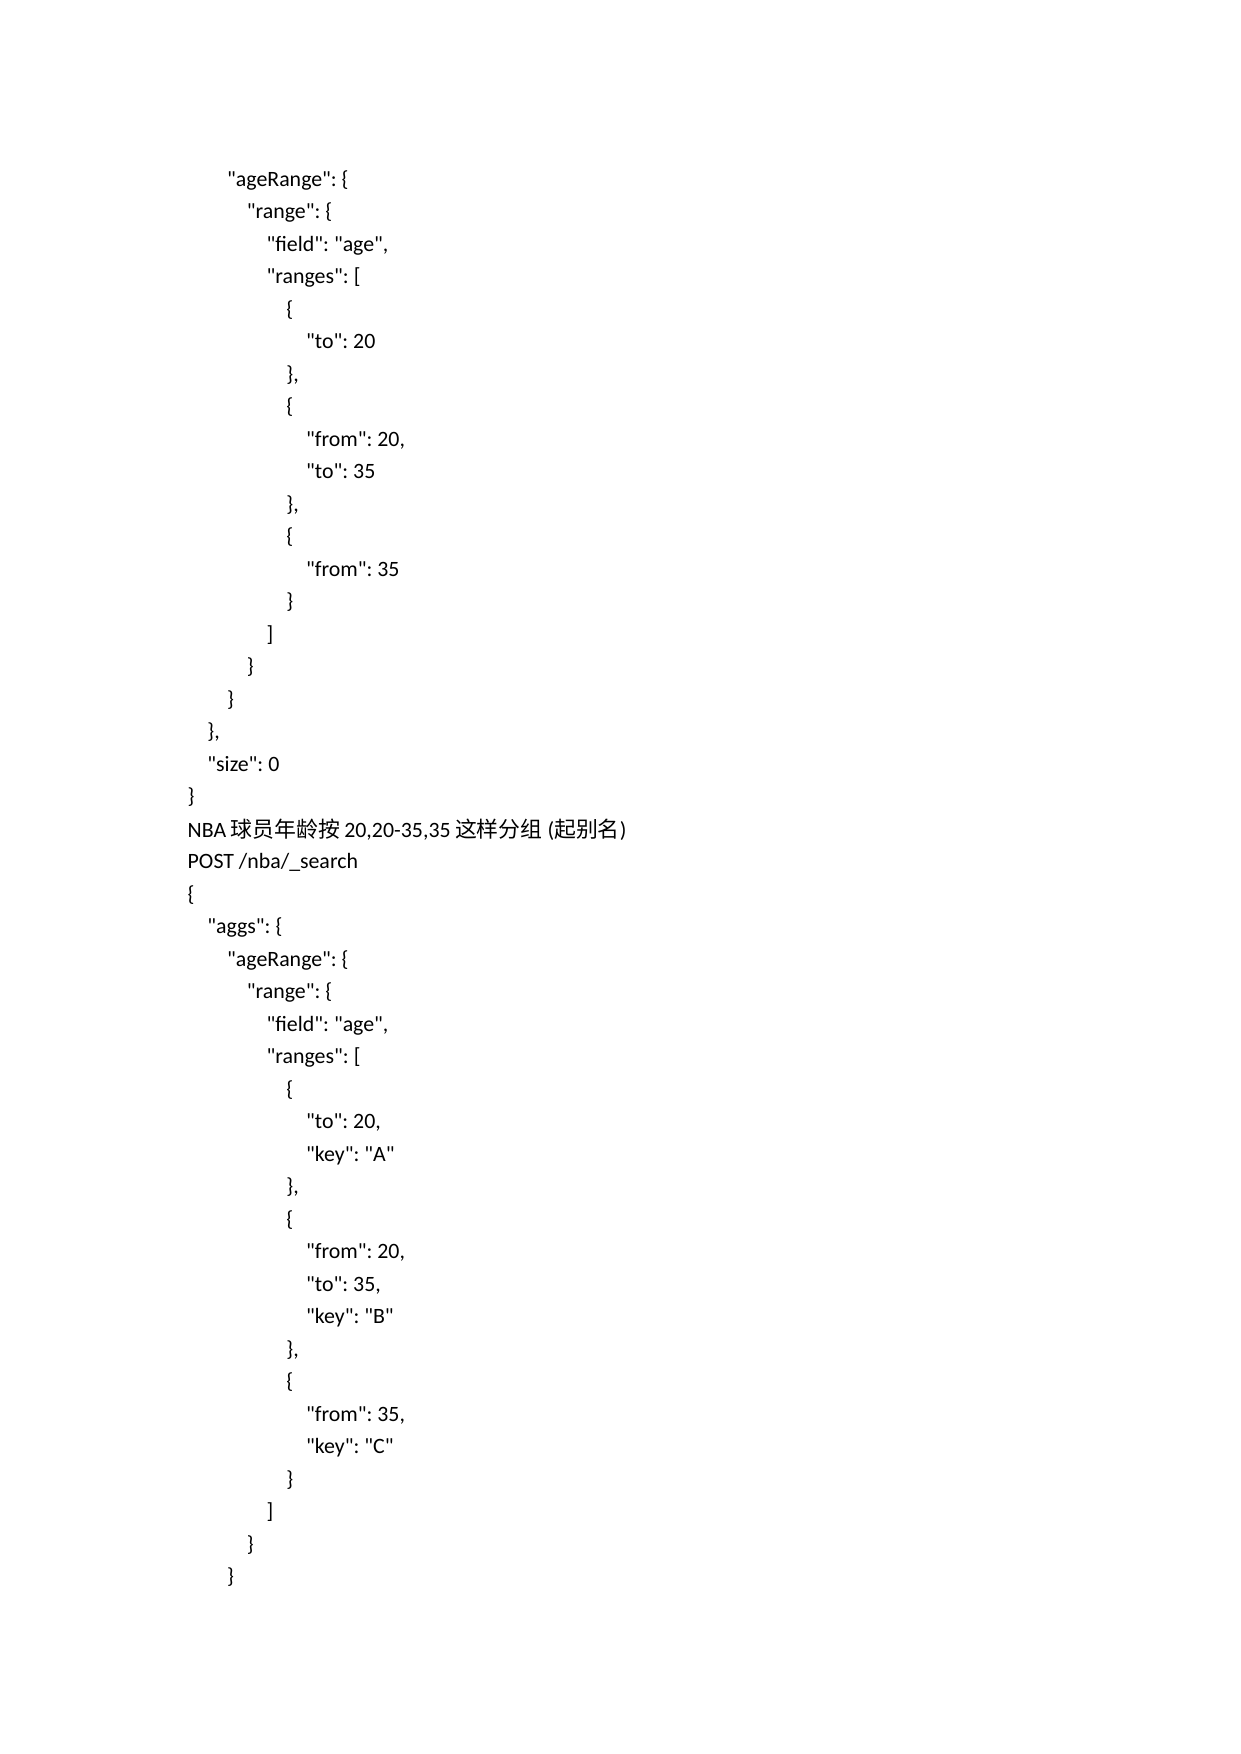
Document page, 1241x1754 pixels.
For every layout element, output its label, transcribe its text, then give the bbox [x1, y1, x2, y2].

text "field": "age", [187, 227, 1053, 259]
text { [187, 1202, 1053, 1234]
text "ranges": [ [187, 1039, 1053, 1072]
text } [187, 682, 1053, 714]
text { [187, 1072, 1053, 1104]
text { [187, 1364, 1053, 1397]
text ] [187, 617, 1053, 649]
text NBA球员年龄按20,20-35,35这样分组 (起别名) [187, 812, 1053, 844]
text "from": 20, [187, 422, 1053, 454]
text } [187, 584, 1053, 617]
text POST /nba/_search [187, 844, 1053, 877]
text { [187, 292, 1053, 324]
text "range": { [187, 974, 1053, 1007]
text ] [187, 1494, 1053, 1527]
text } [187, 1462, 1053, 1494]
text }, [187, 357, 1053, 389]
text } [187, 1527, 1053, 1559]
text "from": 35, [187, 1397, 1053, 1429]
text "to": 20 [187, 324, 1053, 357]
text "key": "C" [187, 1429, 1053, 1462]
text "ageRange": { [187, 942, 1053, 974]
text "to": 35 [187, 454, 1053, 487]
text "ageRange": { [187, 162, 1053, 194]
text { [187, 519, 1053, 552]
text "from": 20, [187, 1234, 1053, 1267]
text }, [187, 1332, 1053, 1364]
text } [187, 1559, 1053, 1592]
text "aggs": { [187, 909, 1053, 942]
text { [187, 877, 1053, 909]
text { [187, 389, 1053, 422]
text } [187, 649, 1053, 682]
text "size": 0 [187, 747, 1053, 779]
text "to": 35, [187, 1267, 1053, 1299]
text "key": "A" [187, 1137, 1053, 1169]
text "to": 20, [187, 1104, 1053, 1137]
text }, [187, 714, 1053, 747]
text "ranges": [ [187, 259, 1053, 292]
text "range": { [187, 194, 1053, 227]
text }, [187, 487, 1053, 519]
text "key": "B" [187, 1299, 1053, 1332]
text "from": 35 [187, 552, 1053, 584]
text }, [187, 1169, 1053, 1202]
text "field": "age", [187, 1007, 1053, 1039]
text } [187, 779, 1053, 812]
